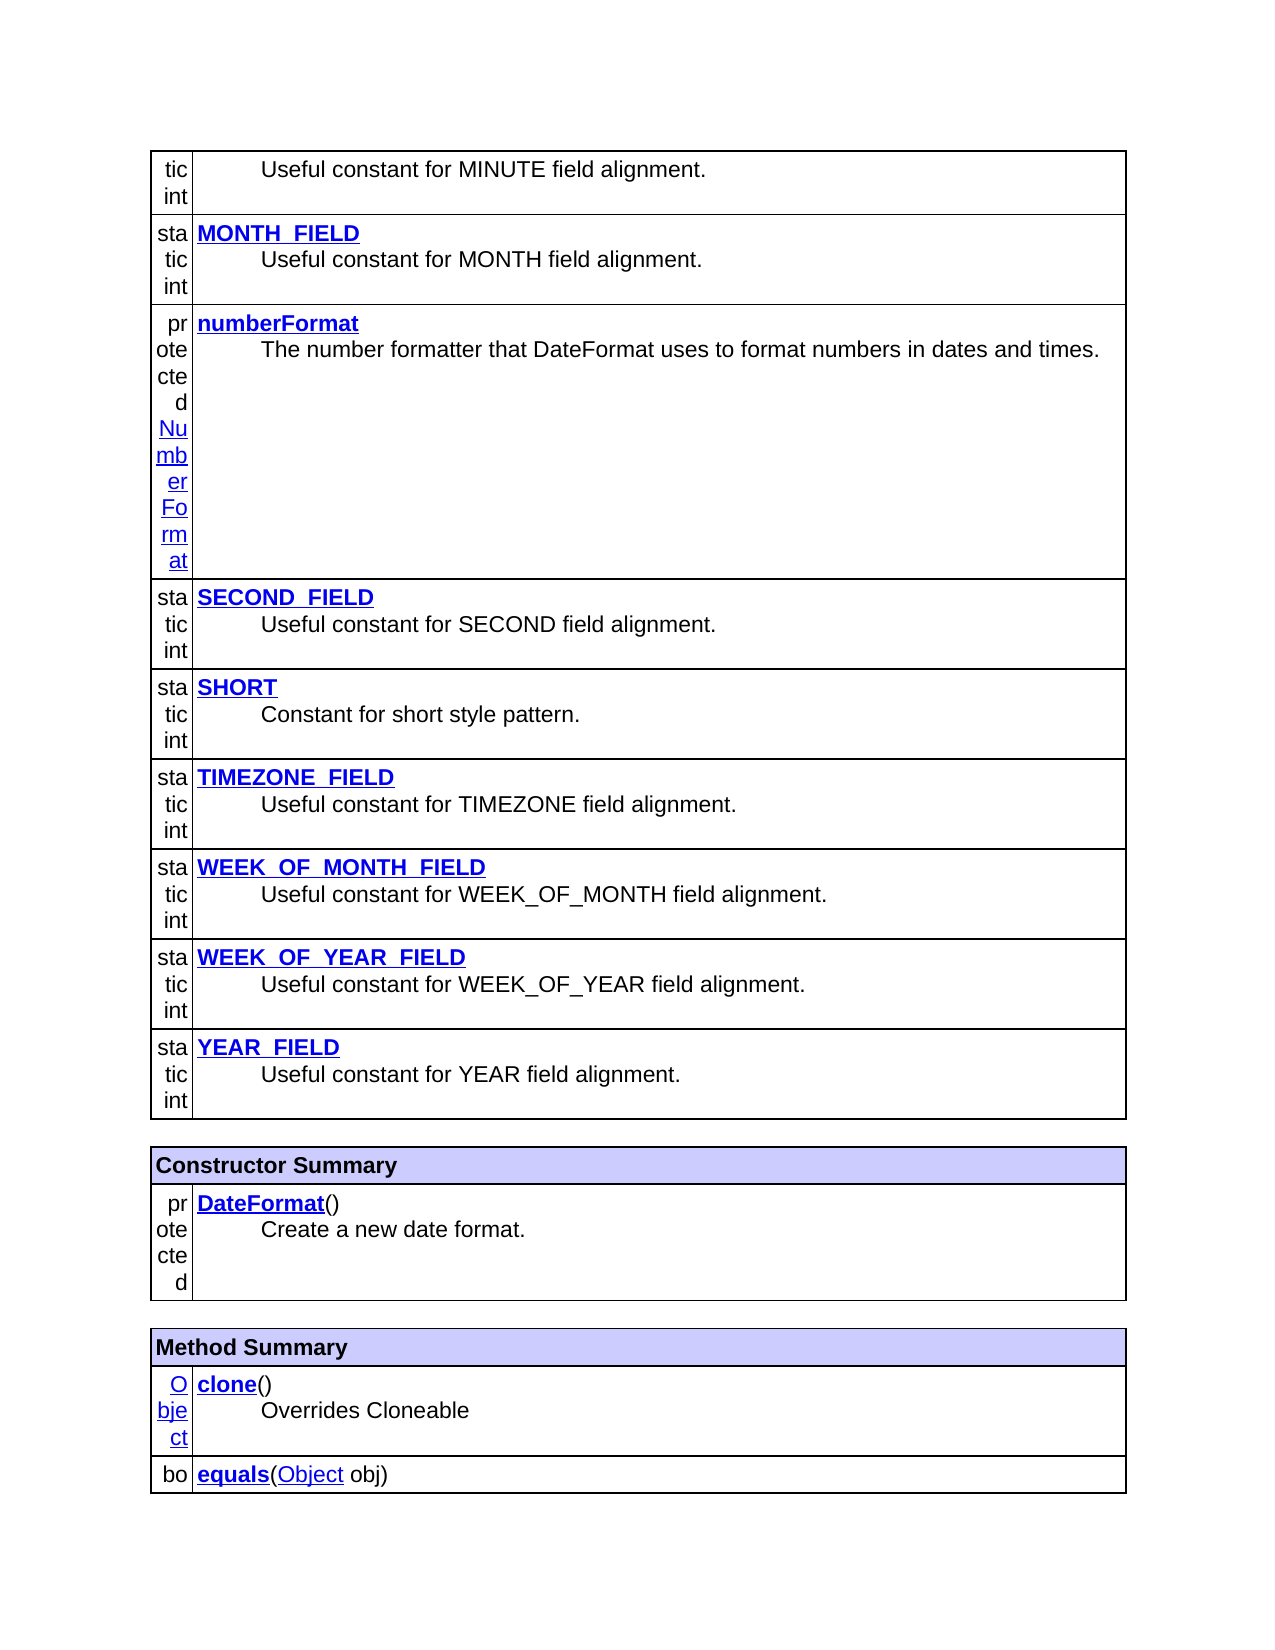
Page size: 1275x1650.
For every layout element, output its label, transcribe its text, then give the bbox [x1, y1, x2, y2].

table_cell static int [152, 1030, 192, 1118]
table_cell static int [152, 215, 192, 304]
table_cell MONTH_FIELD Useful constant for MONTH field alignment. [193, 215, 1125, 304]
table_cell static int [152, 850, 192, 938]
table_cell static int [152, 152, 192, 214]
table_cell static int [152, 760, 192, 848]
table_cell TIMEZONE_FIELD Useful constant for TIMEZONE field alignment. [193, 760, 1125, 848]
table_cell static int [152, 580, 192, 668]
table_cell numberFormat The number formatter that DateFormat uses to format numbers in dates and times. [193, 305, 1125, 578]
table_cell SHORT Constant for short style pattern. [193, 670, 1125, 758]
table_cell protected NumberFormat [152, 305, 192, 578]
table_cell DateFormat() Create a new date format. [193, 1185, 1125, 1300]
table_cell YEAR_FIELD Useful constant for YEAR field alignment. [193, 1030, 1125, 1118]
table_cell clone() Overrides Cloneable [193, 1367, 1125, 1455]
table_cell WEEK_OF_YEAR_FIELD Useful constant for WEEK_OF_YEAR field alignment. [193, 940, 1125, 1028]
table_cell static int [152, 940, 192, 1028]
table_cell SECOND_FIELD Useful constant for SECOND field alignment. [193, 580, 1125, 668]
table_cell WEEK_OF_MONTH_FIELD Useful constant for WEEK_OF_MONTH field alignment. [193, 850, 1125, 938]
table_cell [193, 152, 1125, 214]
table_cell boolean [152, 1457, 192, 1492]
table_header Method Summary [152, 1329, 1125, 1365]
table_cell static int [152, 670, 192, 758]
table_cell Object [152, 1367, 192, 1455]
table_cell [193, 1457, 1125, 1492]
table_cell protected [152, 1185, 192, 1300]
table_header Constructor Summary [152, 1148, 1125, 1183]
